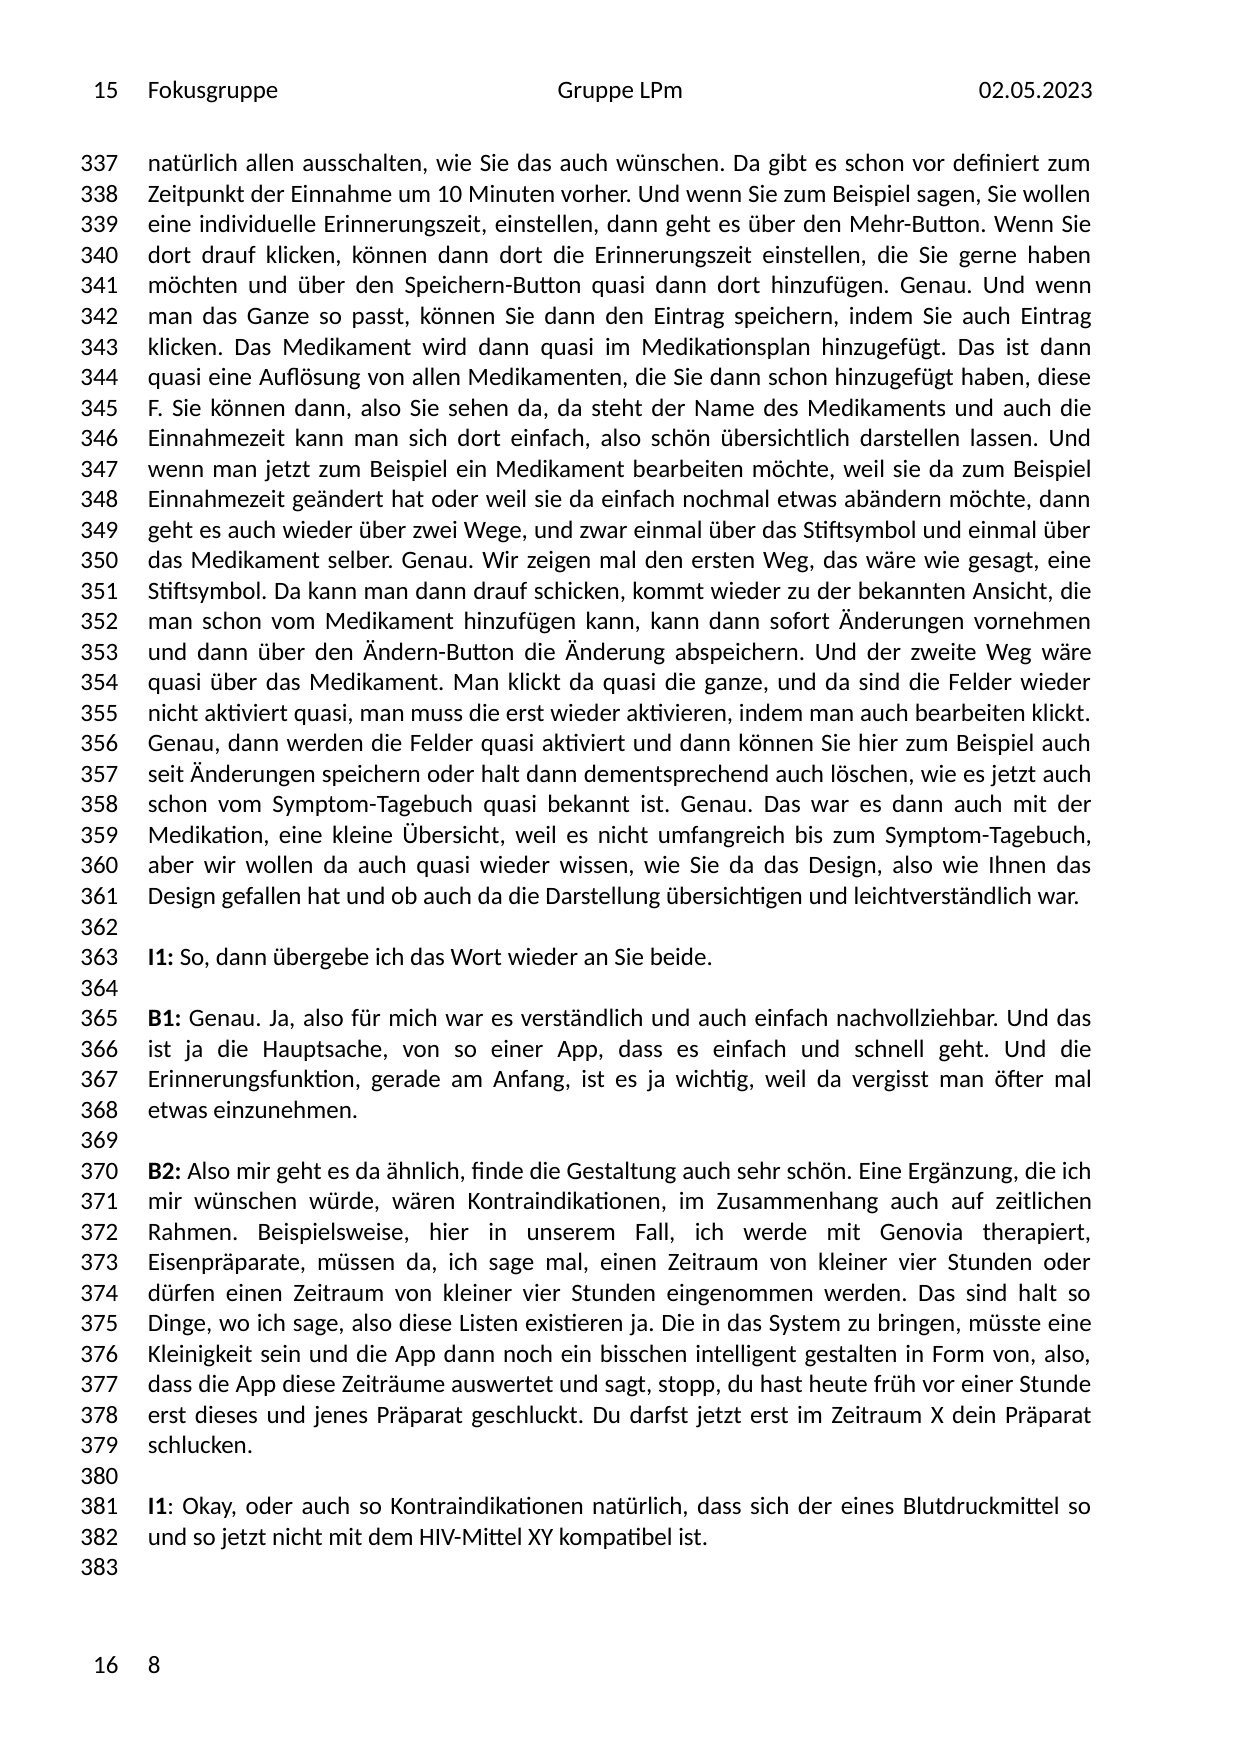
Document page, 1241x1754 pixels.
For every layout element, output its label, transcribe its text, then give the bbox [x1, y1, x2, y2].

text I1: So, dann übergebe ich das Wort wieder an Sie beide. [148, 941, 1093, 972]
text B2: Also mir geht es da ähnlich, finde die Gestaltung auch sehr schön. Eine Ergänzung, die ich mir wünschen würde, wären Kontraindikationen, im Zusammenhang auch auf zeitlichen Rahmen. Beispielsweise, hier in unserem Fall, ich werde mit Genovia therapiert, Eisenpräparate, müssen da, ich sage mal, einen Zeitraum von kleiner vier Stunden oder dürfen einen Zeitraum von kleiner vier Stunden eingenommen werden. Das sind halt so Dinge, wo ich sage, also diese Listen existieren ja. Die in das System zu bringen, müsste eine Kleinigkeit sein und die App dann noch ein bisschen intelligent gestalten in Form von, also, dass die App diese Zeiträume auswertet und sagt, stopp, du hast heute früh vor einer Stunde erst dieses und jenes Präparat geschluckt. Du darfst jetzt erst im Zeitraum X dein Präparat schlucken. [148, 1155, 1093, 1460]
text I1: Okay, oder auch so Kontraindikationen natürlich, dass sich der eines Blutdruckmittel so und so jetzt nicht mit dem HIV-Mittel XY kompatibel ist. [148, 1491, 1093, 1552]
text B1: Genau. Ja, also für mich war es verständlich und auch einfach nachvollziehbar. Und das ist ja die Hauptsache, von so einer App, dass es einfach und schnell geht. Und die Erinnerungsfunktion, gerade am Anfang, ist es ja wichtig, weil da vergisst man öfter mal etwas einzunehmen. [148, 1002, 1093, 1124]
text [148, 148, 1093, 911]
